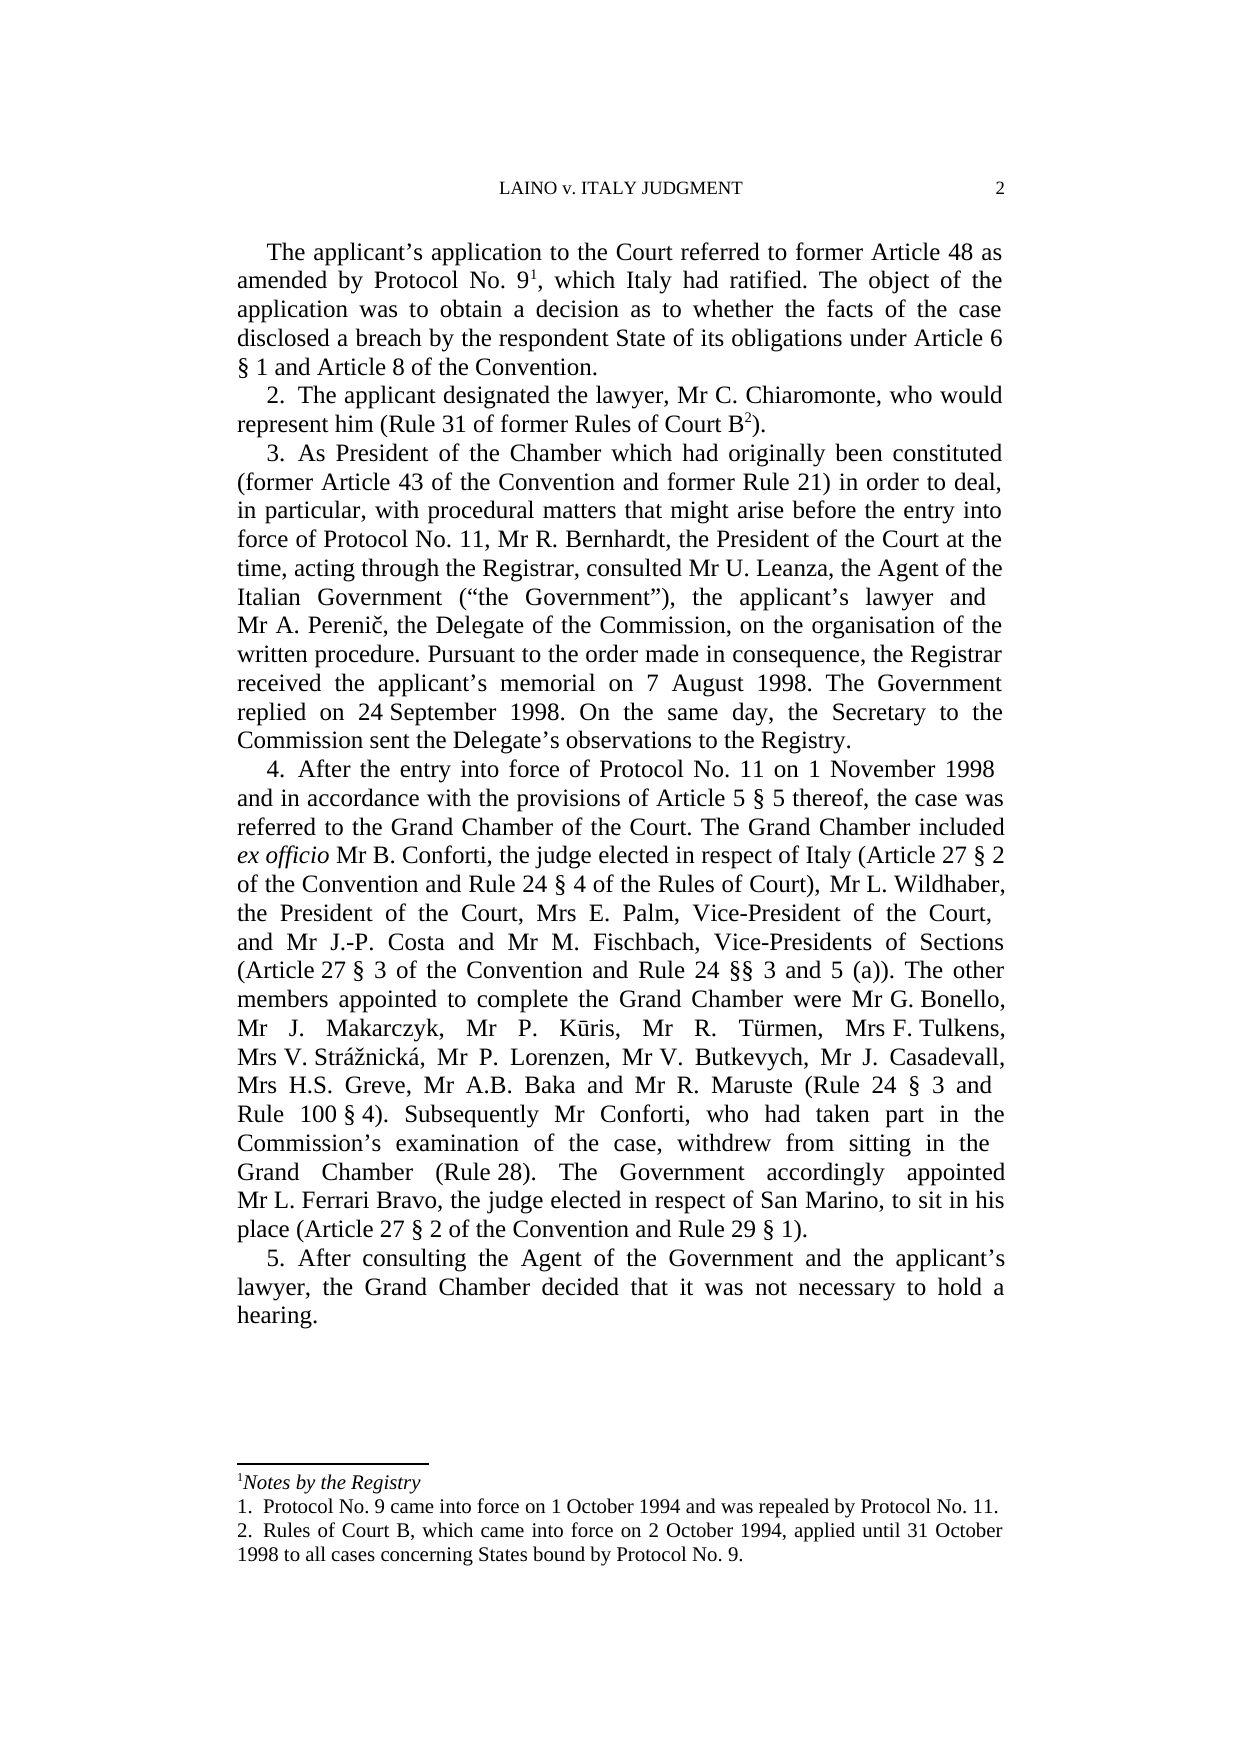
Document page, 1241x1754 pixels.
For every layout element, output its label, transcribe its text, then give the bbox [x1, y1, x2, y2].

text 4. After the entry into force of Protocol No. 11 on 1 November 1998 and in accordance with the provisions of Article 5 § 5 thereof, the case was referred to the Grand Chamber of the Court. The Grand Chamber included ex officio Mr B. Conforti, the judge elected in respect of Italy (Article 27 § 2 of the Convention and Rule 24 § 4 of the Rules of Court), Mr L. Wildhaber, the President of the Court, Mrs E. Palm, Vice-President of the Court, and Mr J.-P. Costa and Mr M. Fischbach, Vice-Presidents of Sections (Article 27 § 3 of the Convention and Rule 24 §§ 3 and 5 (a)). The other members appointed to complete the Grand Chamber were Mr G. Bonello, Mr J. Makarczyk, Mr P. Kūris, Mr R. Türmen, Mrs F. Tulkens, Mrs V. Strážnická, Mr P. Lorenzen, Mr V. Butkevych, Mr J. Casadevall, Mrs H.S. Greve, Mr A.B. Baka and Mr R. Maruste (Rule 24 § 3 and Rule 100 § 4). Subsequently Mr Conforti, who had taken part in the Commission’s examination of the case, withdrew from sitting in the Grand Chamber (Rule 28). The Government accordingly appointed Mr L. Ferrari Bravo, the judge elected in respect of San Marino, to sit in his place (Article 27 § 2 of the Convention and Rule 29 § 1). [237, 754, 1006, 1243]
text The applicant’s application to the Court referred to former Article 48 as amended by Protocol No. 91, which Italy had ratified. The object of the application was to obtain a decision as to whether the facts of the case disclosed a breach by the respondent State of its obligations under Article 6 § 1 and Article 8 of the Convention. [237, 237, 1003, 381]
text 2. The applicant designated the lawyer, Mr C. Chiaromonte, who would represent him (Rule 31 of former Rules of Court B2). [237, 381, 1003, 438]
text 3. As President of the Chamber which had originally been constituted (former Article 43 of the Convention and former Rule 21) in order to deal, in particular, with procedural matters that might arise before the entry into force of Protocol No. 11, Mr R. Bernhardt, the President of the Court at the time, acting through the Registrar, consulted Mr U. Leanza, the Agent of the Italian Government (“the Government”), the applicant’s lawyer and Mr A. Perenič, the Delegate of the Commission, on the organisation of the written procedure. Pursuant to the order made in consequence, the Registrar received the applicant’s memorial on 7 August 1998. The Government replied on 24 September 1998. On the same day, the Secretary to the Commission sent the Delegate’s observations to the Registry. [237, 438, 1003, 754]
text 5. After consulting the Agent of the Government and the applicant’s lawyer, the Grand Chamber decided that it was not necessary to hold a hearing. [237, 1243, 1006, 1329]
